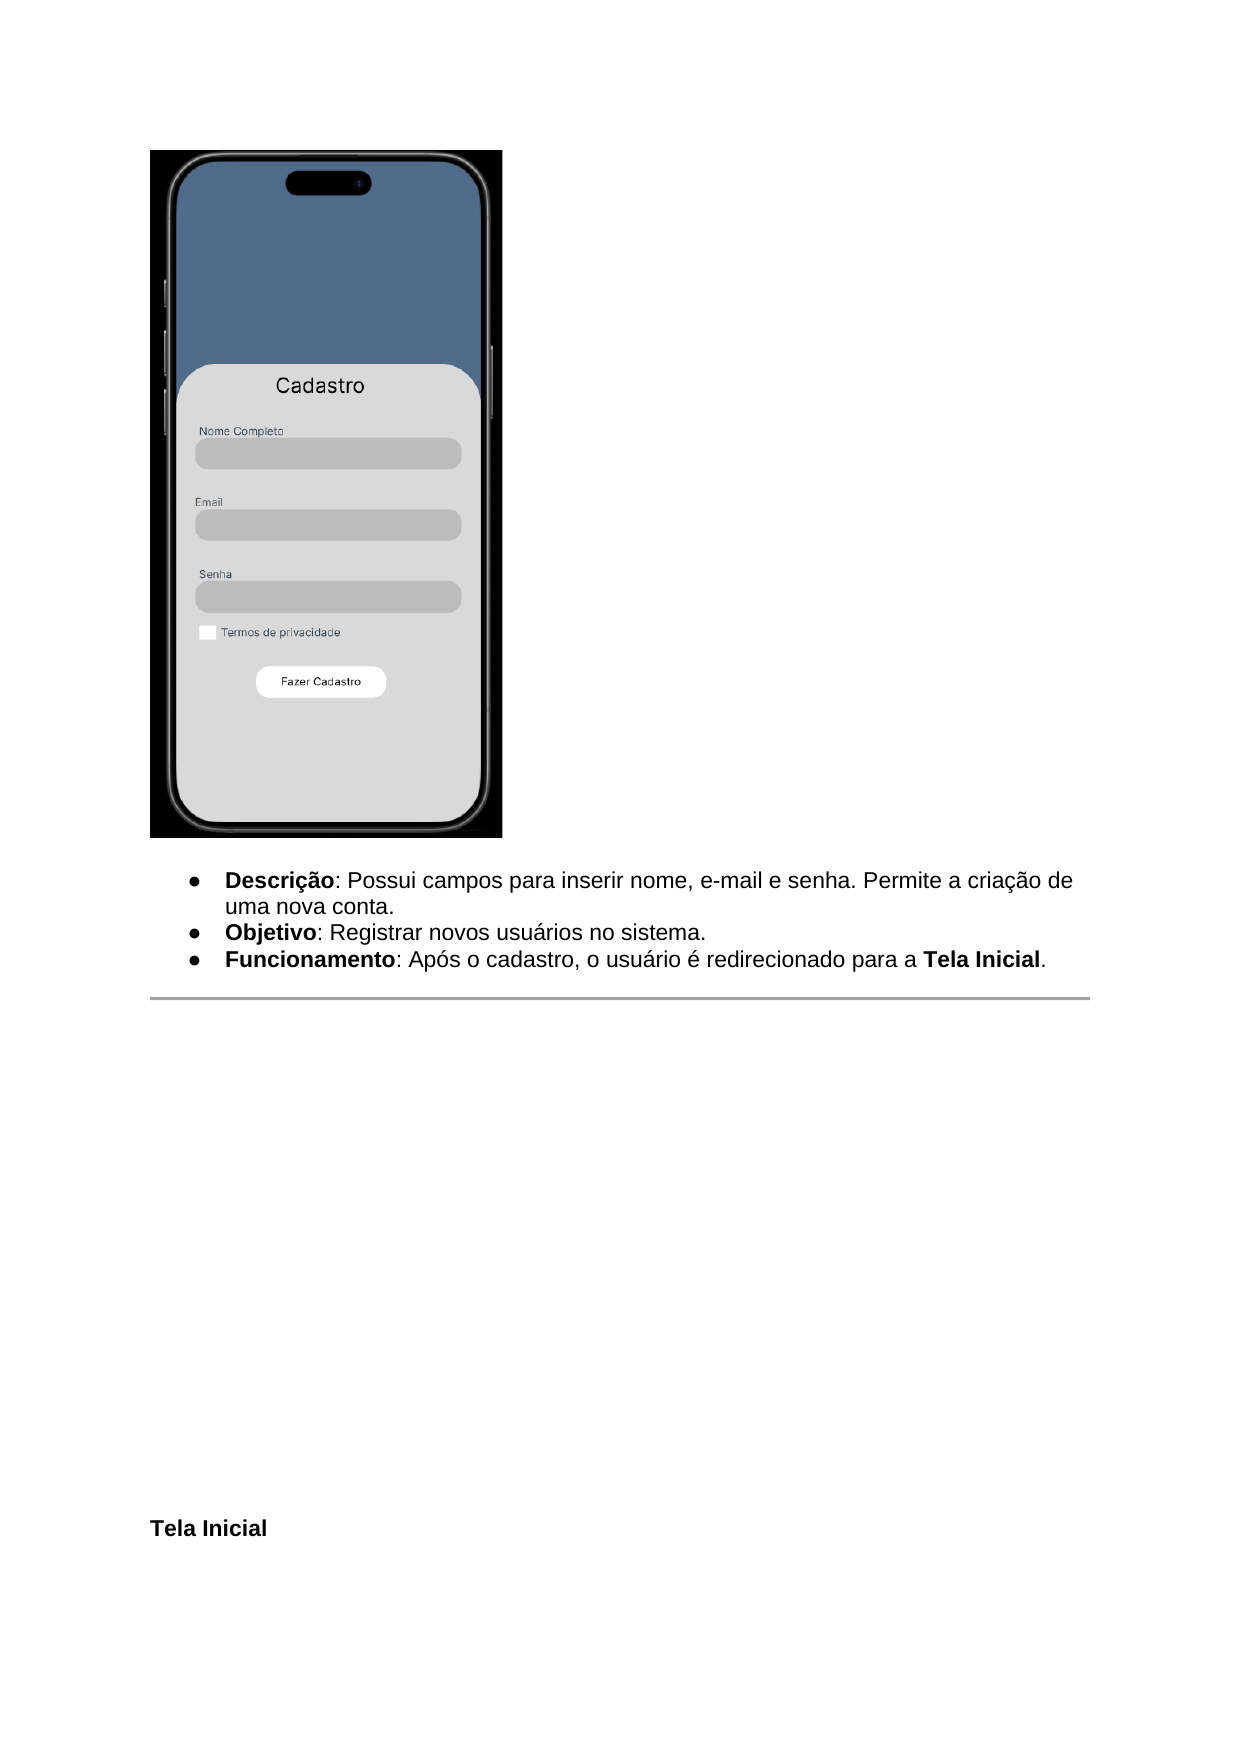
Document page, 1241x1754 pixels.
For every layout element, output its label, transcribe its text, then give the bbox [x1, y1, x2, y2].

list Descrição: Possui campos para inserir nome, e-mail e senha. Permite a criação de uma nova conta. [187, 867, 1090, 919]
list Funcionamento: Após o cadastro, o usuário é redirecionado para a Tela Inicial. [187, 946, 1090, 972]
picture [150, 150, 503, 838]
list Objetivo: Registrar novos usuários no sistema. [187, 919, 1090, 946]
subtitle Tela Inicial [150, 1514, 1090, 1541]
